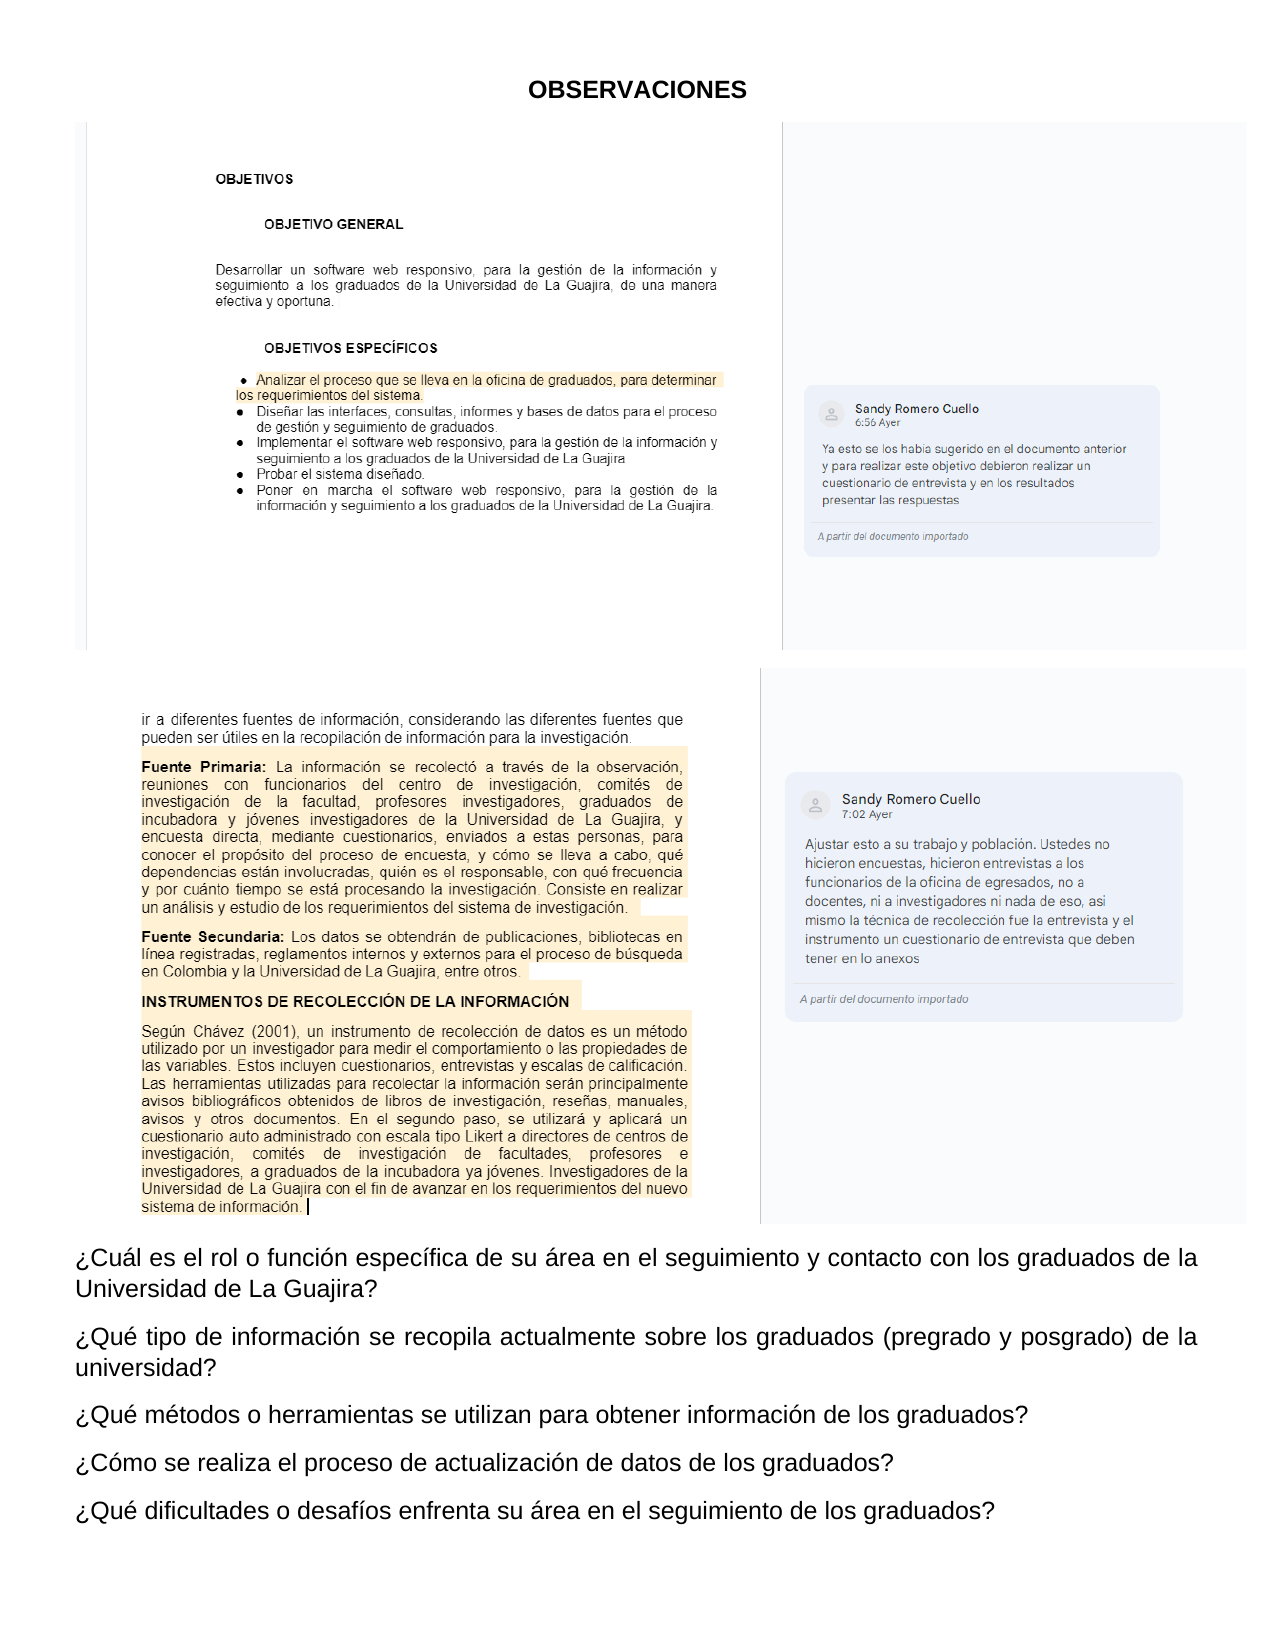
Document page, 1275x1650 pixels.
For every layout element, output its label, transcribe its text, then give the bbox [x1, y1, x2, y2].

text ¿Cuál es el rol o función específica de su área en el seguimiento y contacto con los graduados de la Universidad de La Guajira? [75, 1243, 1200, 1302]
text ¿Qué métodos o herramientas se utilizan para obtener información de los graduados? [75, 1400, 1200, 1429]
picture [75, 122, 1247, 650]
picture [75, 668, 1247, 1224]
text ¿Qué dificultades o desafíos enfrenta su área en el seguimiento de los graduados? [75, 1496, 1200, 1524]
text ¿Cómo se realiza el proceso de actualización de datos de los graduados? [75, 1448, 1200, 1477]
text ¿Qué tipo de información se recopila actualmente sobre los graduados (pregrado y posgrado) de la universidad? [75, 1321, 1200, 1381]
text OBSERVACIONES [75, 75, 1200, 104]
